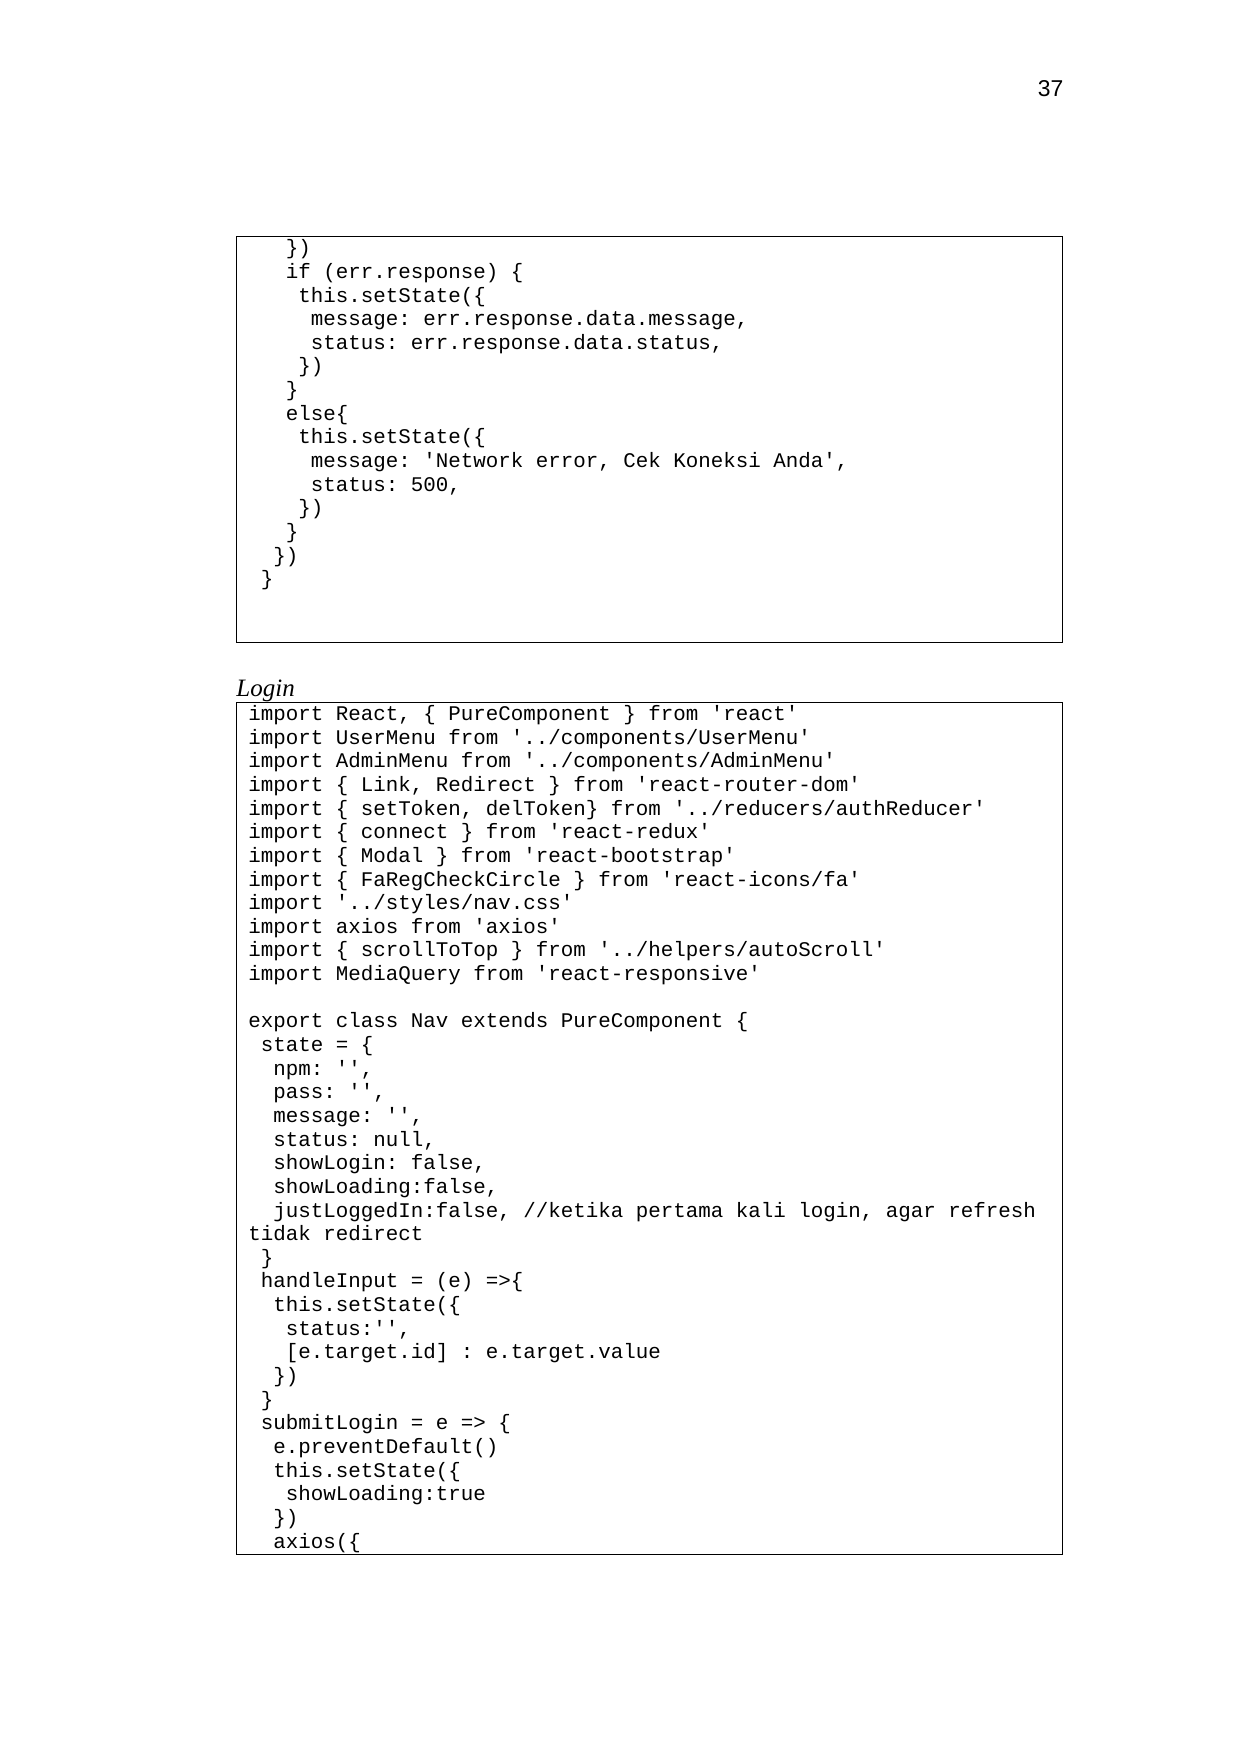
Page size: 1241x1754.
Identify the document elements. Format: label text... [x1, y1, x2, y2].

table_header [237, 237, 1062, 642]
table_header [237, 703, 1062, 1554]
text Login [236, 673, 1063, 702]
